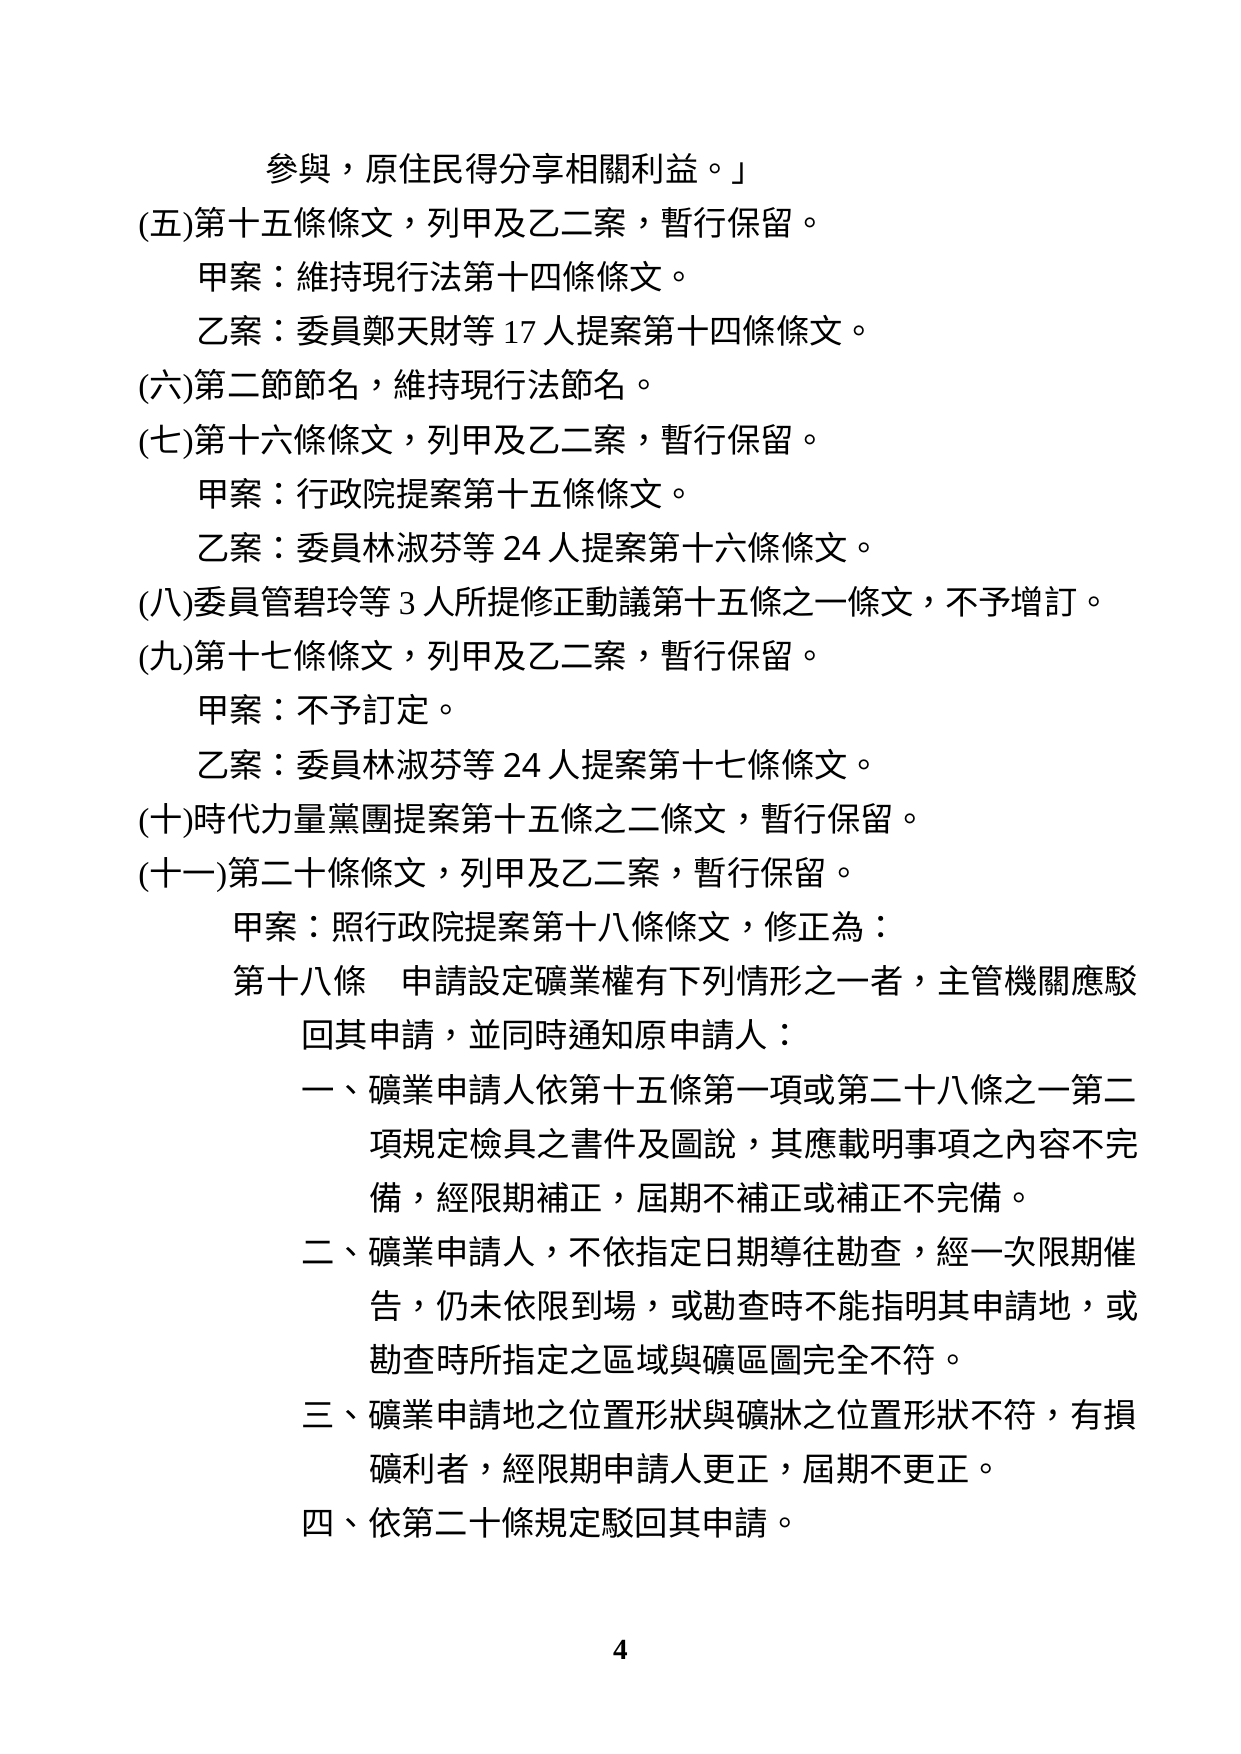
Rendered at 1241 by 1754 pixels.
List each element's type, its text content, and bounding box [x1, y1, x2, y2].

text 甲案：行政院提案第十五條條文。 [196, 463, 1139, 517]
text 乙案：委員鄭天財等17人提案第十四條條文。 [196, 300, 1139, 354]
text 三、礦業申請地之位置形狀與礦牀之位置形狀不符，有損礦利者，經限期申請人更正，屆期不更正。 [301, 1384, 1139, 1492]
text 第十八條 申請設定礦業權有下列情形之一者，主管機關應駁回其申請，並同時通知原申請人： [233, 950, 1139, 1059]
text 二、礦業申請人，不依指定日期導往勘查，經一次限期催告，仍未依限到場，或勘查時不能指明其申請地，或勘查時所指定之區域與礦區圖完全不符。 [301, 1221, 1139, 1384]
text 一、礦業申請人依第十五條第一項或第二十八條之一第二項規定檢具之書件及圖說，其應載明事項之內容不完備，經限期補正，屆期不補正或補正不完備。 [301, 1059, 1139, 1221]
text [265, 138, 1139, 192]
text 甲案：維持現行法第十四條條文。 [196, 246, 1139, 300]
list 委員管碧玲等3人所提修正動議第十五條之一條文，不予增訂。 [138, 571, 1139, 625]
text 四、依第二十條規定駁回其申請。 [301, 1492, 1139, 1546]
list 第十六條條文，列甲及乙二案，暫行保留。 [138, 409, 1139, 463]
list 第十七條條文，列甲及乙二案，暫行保留。 [138, 625, 1139, 679]
text 甲案：不予訂定。 [196, 679, 1139, 734]
text 乙案：委員林淑芬等24人提案第十七條條文。 [196, 734, 1139, 788]
text 甲案：照行政院提案第十八條條文，修正為： [196, 896, 1139, 950]
text 乙案：委員林淑芬等24人提案第十六條條文。 [196, 517, 1139, 571]
list 第二節節名，維持現行法節名。 [138, 354, 1139, 409]
list 第十五條條文，列甲及乙二案，暫行保留。 [138, 192, 1139, 246]
list 時代力量黨團提案第十五條之二條文，暫行保留。 [138, 788, 1139, 842]
list 第二十條條文，列甲及乙二案，暫行保留。 [138, 842, 1139, 896]
